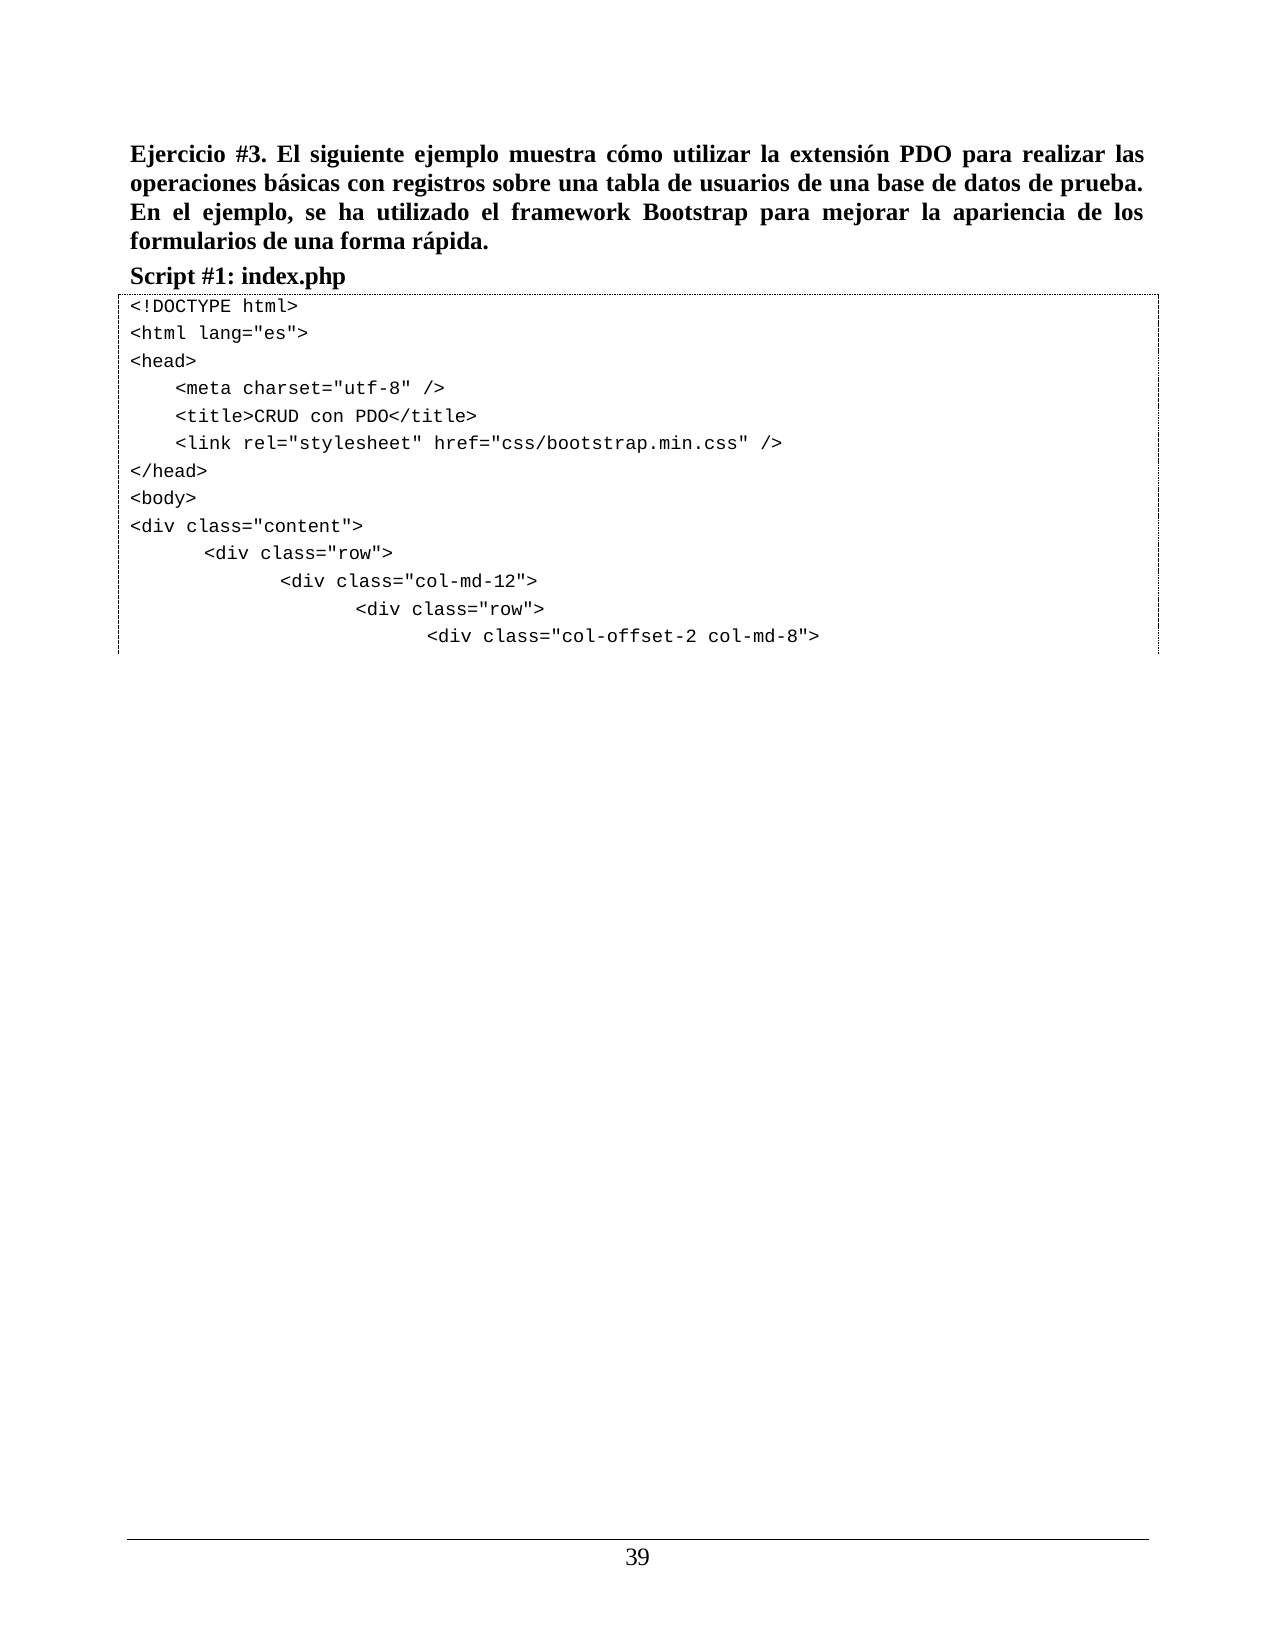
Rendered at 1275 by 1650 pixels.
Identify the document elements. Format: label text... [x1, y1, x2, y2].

subtitle Ejercicio #3. El siguiente ejemplo muestra cómo utilizar la extensión PDO para realizar las operaciones básicas con registros sobre una tabla de usuarios de una base de datos de prueba. En el ejemplo, se ha utilizado el framework Bootstrap para mejorar la apariencia de los formularios de una forma rápida. [130, 139, 1145, 254]
text Script #1: index.php [130, 261, 1216, 289]
